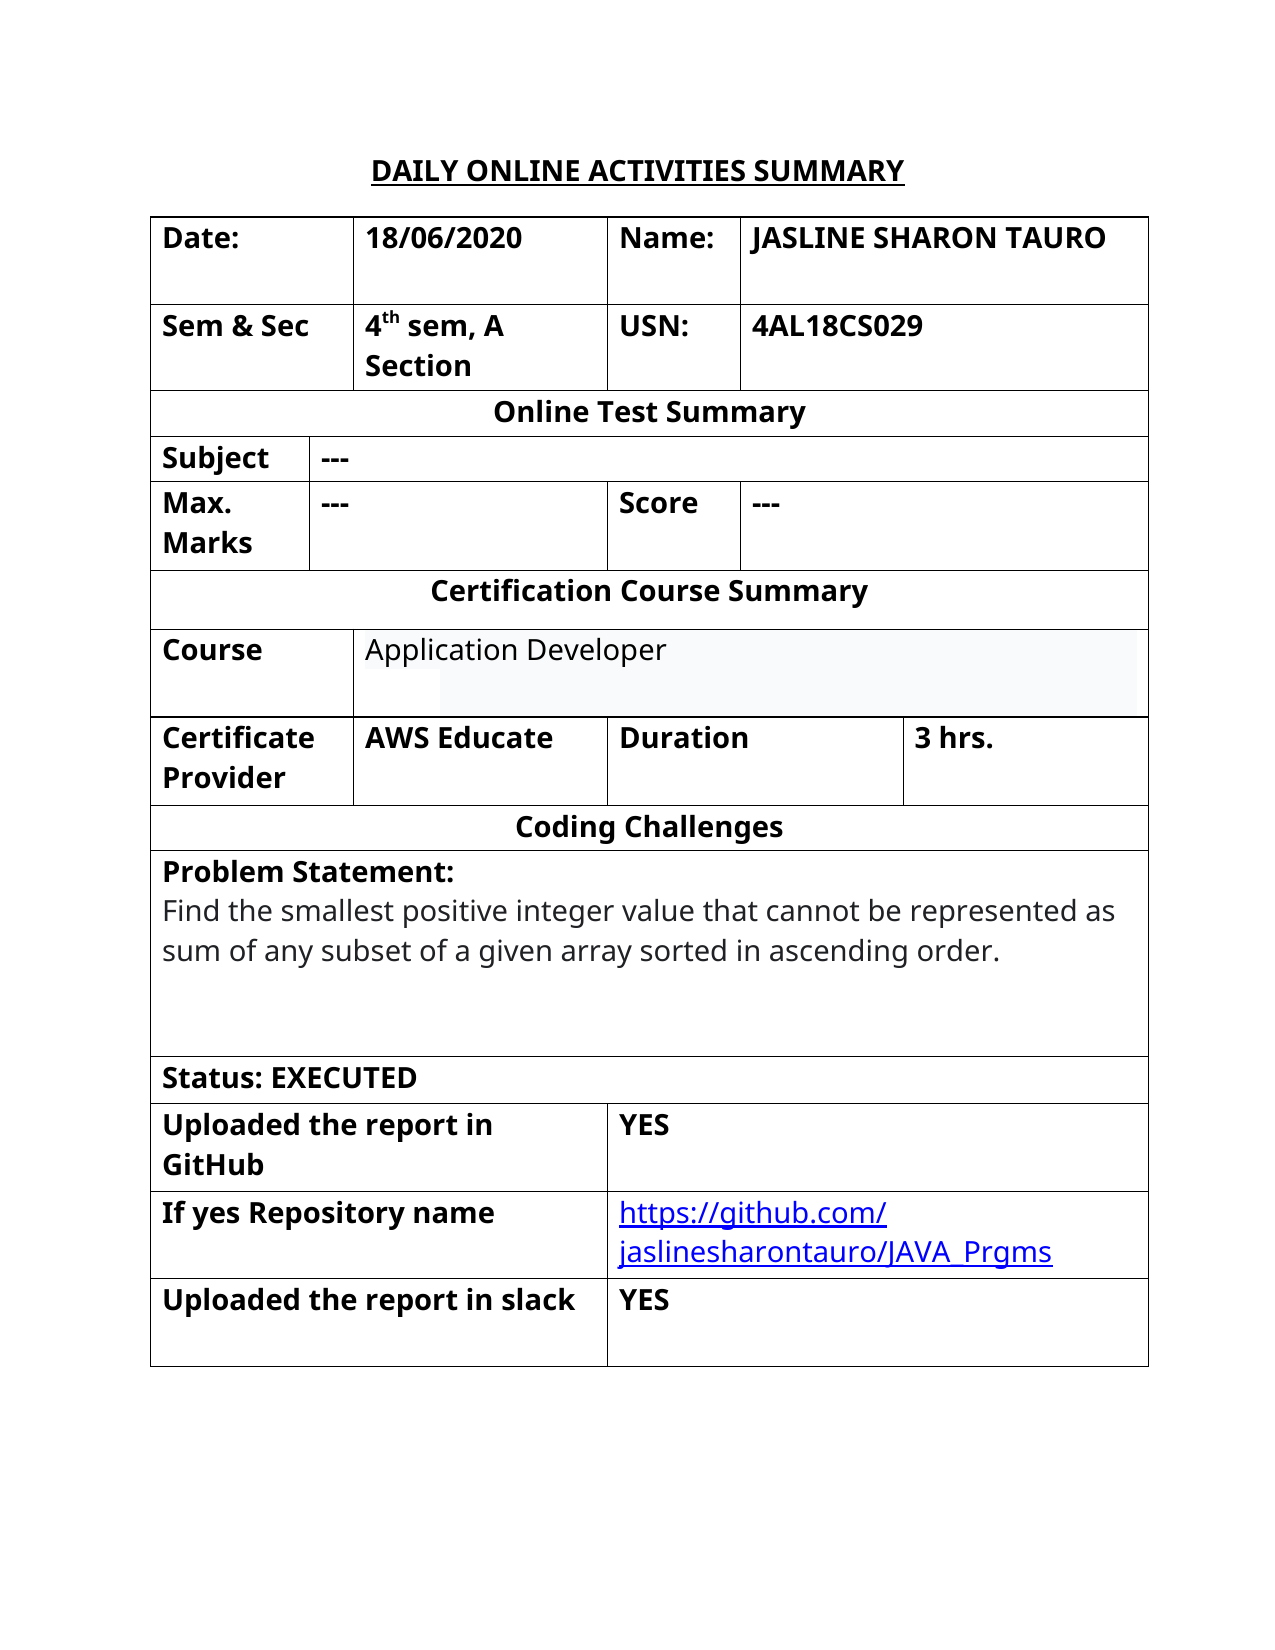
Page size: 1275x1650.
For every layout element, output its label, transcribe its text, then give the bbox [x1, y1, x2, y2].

table_cell Coding Challenges [151, 806, 1148, 850]
table_cell Problem Statement: Find the smallest positive integer value that cannot be represented as sum of any subset of a given array sorted in ascending order. [151, 851, 1148, 1056]
table_cell USN: [608, 305, 740, 390]
table_cell Status: EXECUTED [151, 1057, 1148, 1103]
text DAILY ONLINE ACTIVITIES SUMMARY [150, 150, 1125, 190]
table_cell Uploaded the report in slack [151, 1279, 607, 1366]
table_header JASLINE SHARON TAURO [741, 218, 1148, 304]
table_cell Course [151, 630, 353, 716]
table_header 18/06/2020 [354, 218, 607, 304]
table_cell https://github.com/jaslinesharontauro/JAVA_Prgms [608, 1192, 1148, 1278]
table_cell 4th sem, A Section [354, 305, 607, 390]
table_cell Application Developer [354, 630, 440, 716]
table_cell Certificate Provider [151, 718, 353, 805]
table_header Date: [151, 218, 353, 304]
table_cell Online Test Summary [151, 391, 1148, 436]
table_cell YES [608, 1279, 1148, 1366]
table_cell 4AL18CS029 [741, 305, 1148, 390]
table_cell --- [310, 482, 607, 570]
table_cell 3 hrs. [904, 718, 1148, 805]
table_cell AWS Educate [354, 718, 607, 805]
table_cell Certification Course Summary [151, 571, 1148, 628]
table_cell Duration [608, 718, 903, 805]
table_cell YES [608, 1104, 1148, 1191]
table_cell Uploaded the report in GitHub [151, 1104, 607, 1191]
table_cell Score [608, 482, 740, 570]
table_cell Sem & Sec [151, 305, 353, 390]
table_cell If yes Repository name [151, 1192, 607, 1278]
table_cell --- [741, 482, 1148, 570]
table_cell Subject [151, 437, 309, 481]
table_header Name: [608, 218, 740, 304]
table_cell Max. Marks [151, 482, 309, 570]
table_cell --- [310, 437, 1148, 481]
